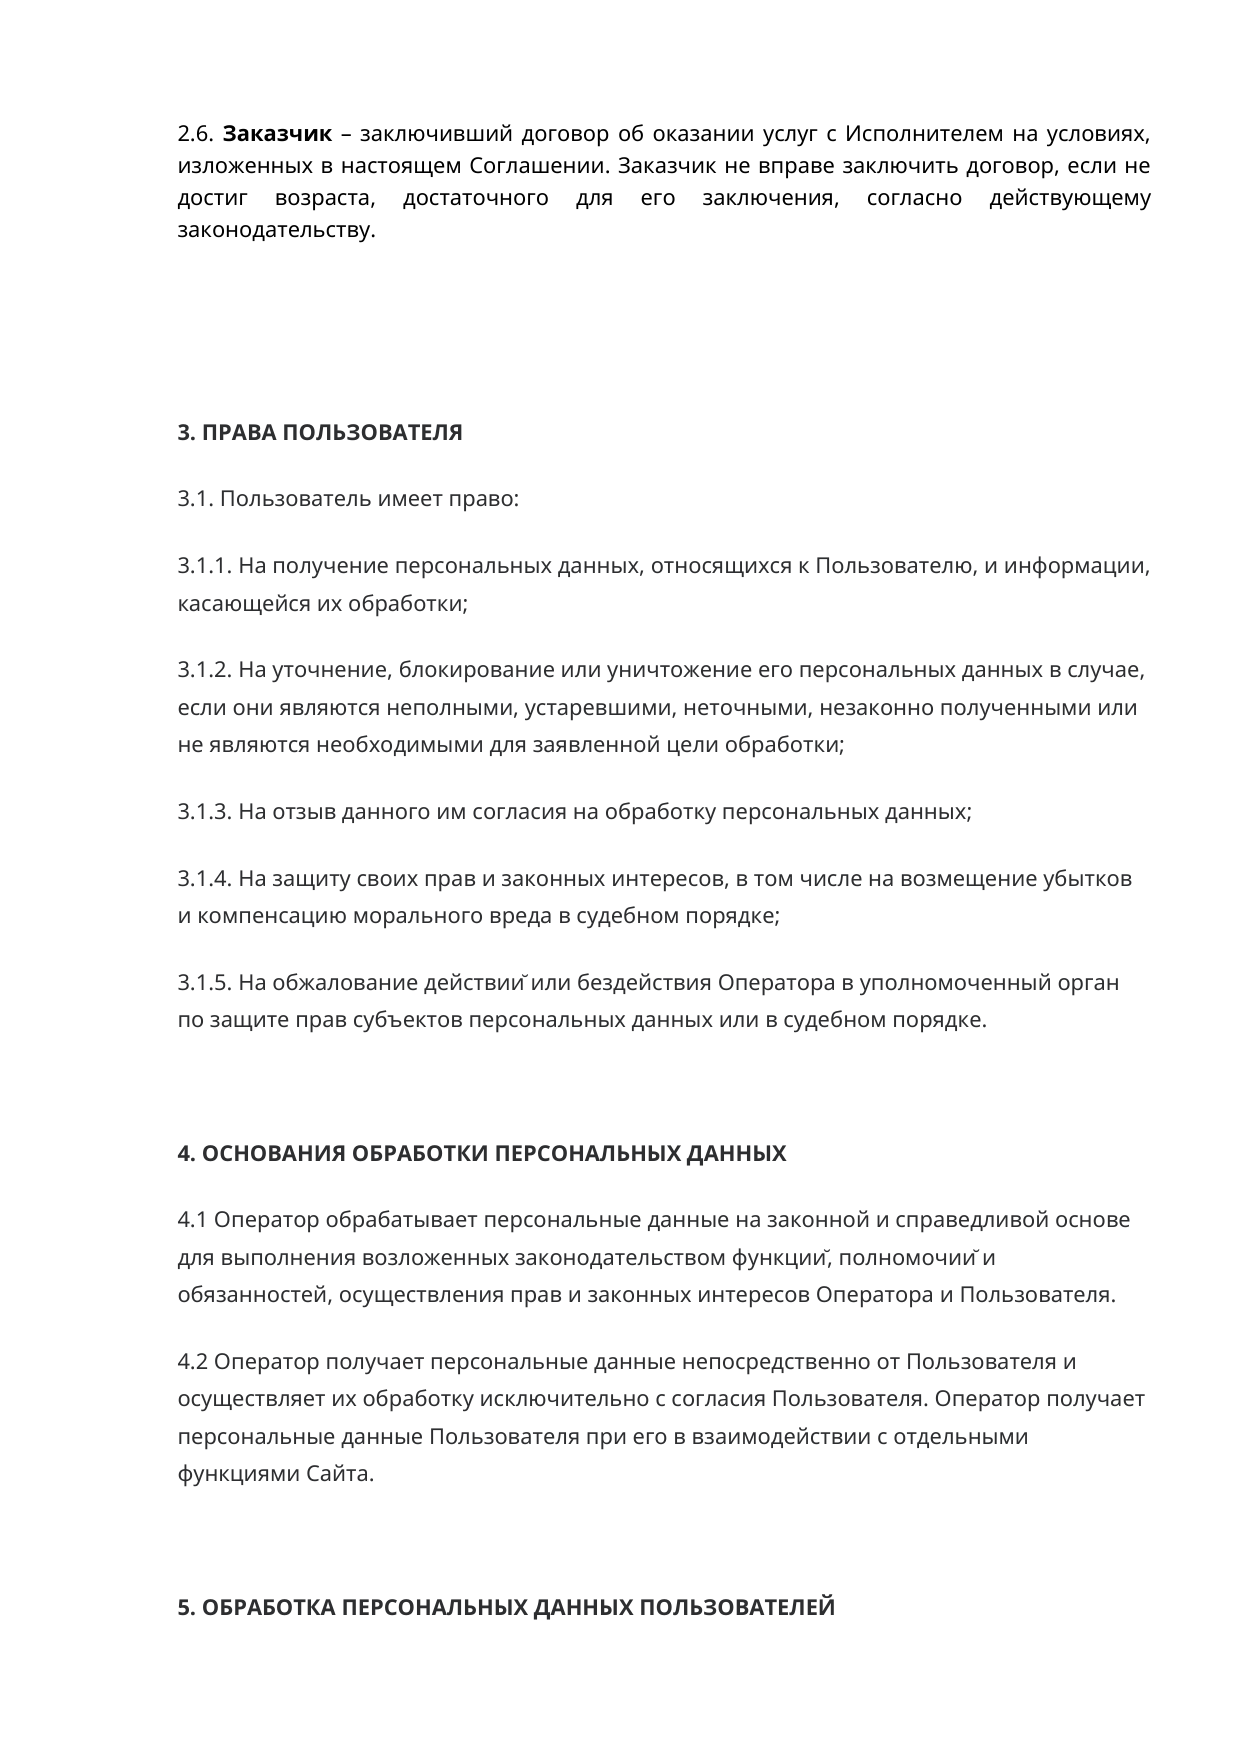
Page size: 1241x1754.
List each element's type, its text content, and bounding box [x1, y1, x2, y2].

text 4.1 Оператор обрабатывает персональные данные на законной и справедливой основе для выполнения возложенных законодательством функций, полномочий и обязанностей, осуществления прав и законных интересов Оператора и Пользователя. [177, 1196, 1152, 1309]
text 3.1.2. На уточнение, блокирование или уничтожение его персональных данных в случае, если они являются неполными, устаревшими, неточными, незаконно полученными или не являются необходимыми для заявленной цели обработки; [177, 646, 1152, 759]
text 3.1.5. На обжалование действий или бездействия Оператора в уполномоченный орган по защите прав субъектов персональных данных или в судебном порядке. [177, 959, 1152, 1034]
text 5. ОБРАБОТКА ПЕРСОНАЛЬНЫХ ДАННЫХ ПОЛЬЗОВАТЕЛЕЙ [177, 1584, 1152, 1621]
text 4. ОСНОВАНИЯ ОБРАБОТКИ ПЕРСОНАЛЬНЫХ ДАННЫХ [177, 1130, 1152, 1167]
text 3.1.4. На защиту своих прав и законных интересов, в том числе на возмещение убытков и компенсацию морального вреда в судебном порядке; [177, 855, 1152, 930]
text 3.1. Пользователь имеет право: [177, 476, 1152, 513]
text 2.6. Заказчик – заключивший договор об оказании услуг с Исполнителем на условиях, изложенных в настоящем Соглашении. Заказчик не вправе заключить договор, если не достиг возраста, достаточного для его заключения, согласно действующему законодательству. [177, 118, 1152, 244]
text 4.2 Оператор получает персональные данные непосредственно от Пользователя и осуществляет их обработку исключительно с согласия Пользователя. Оператор получает персональные данные Пользователя при его в взаимодействии с отдельными функциями Сайта. [177, 1338, 1152, 1488]
text 3.1.1. На получение персональных данных, относящихся к Пользователю, и информации, касающейся их обработки; [177, 542, 1152, 617]
text 3. ПРАВА ПОЛЬЗОВАТЕЛЯ [177, 409, 1152, 446]
text 3.1.3. На отзыв данного им согласия на обработку персональных данных; [177, 788, 1152, 826]
